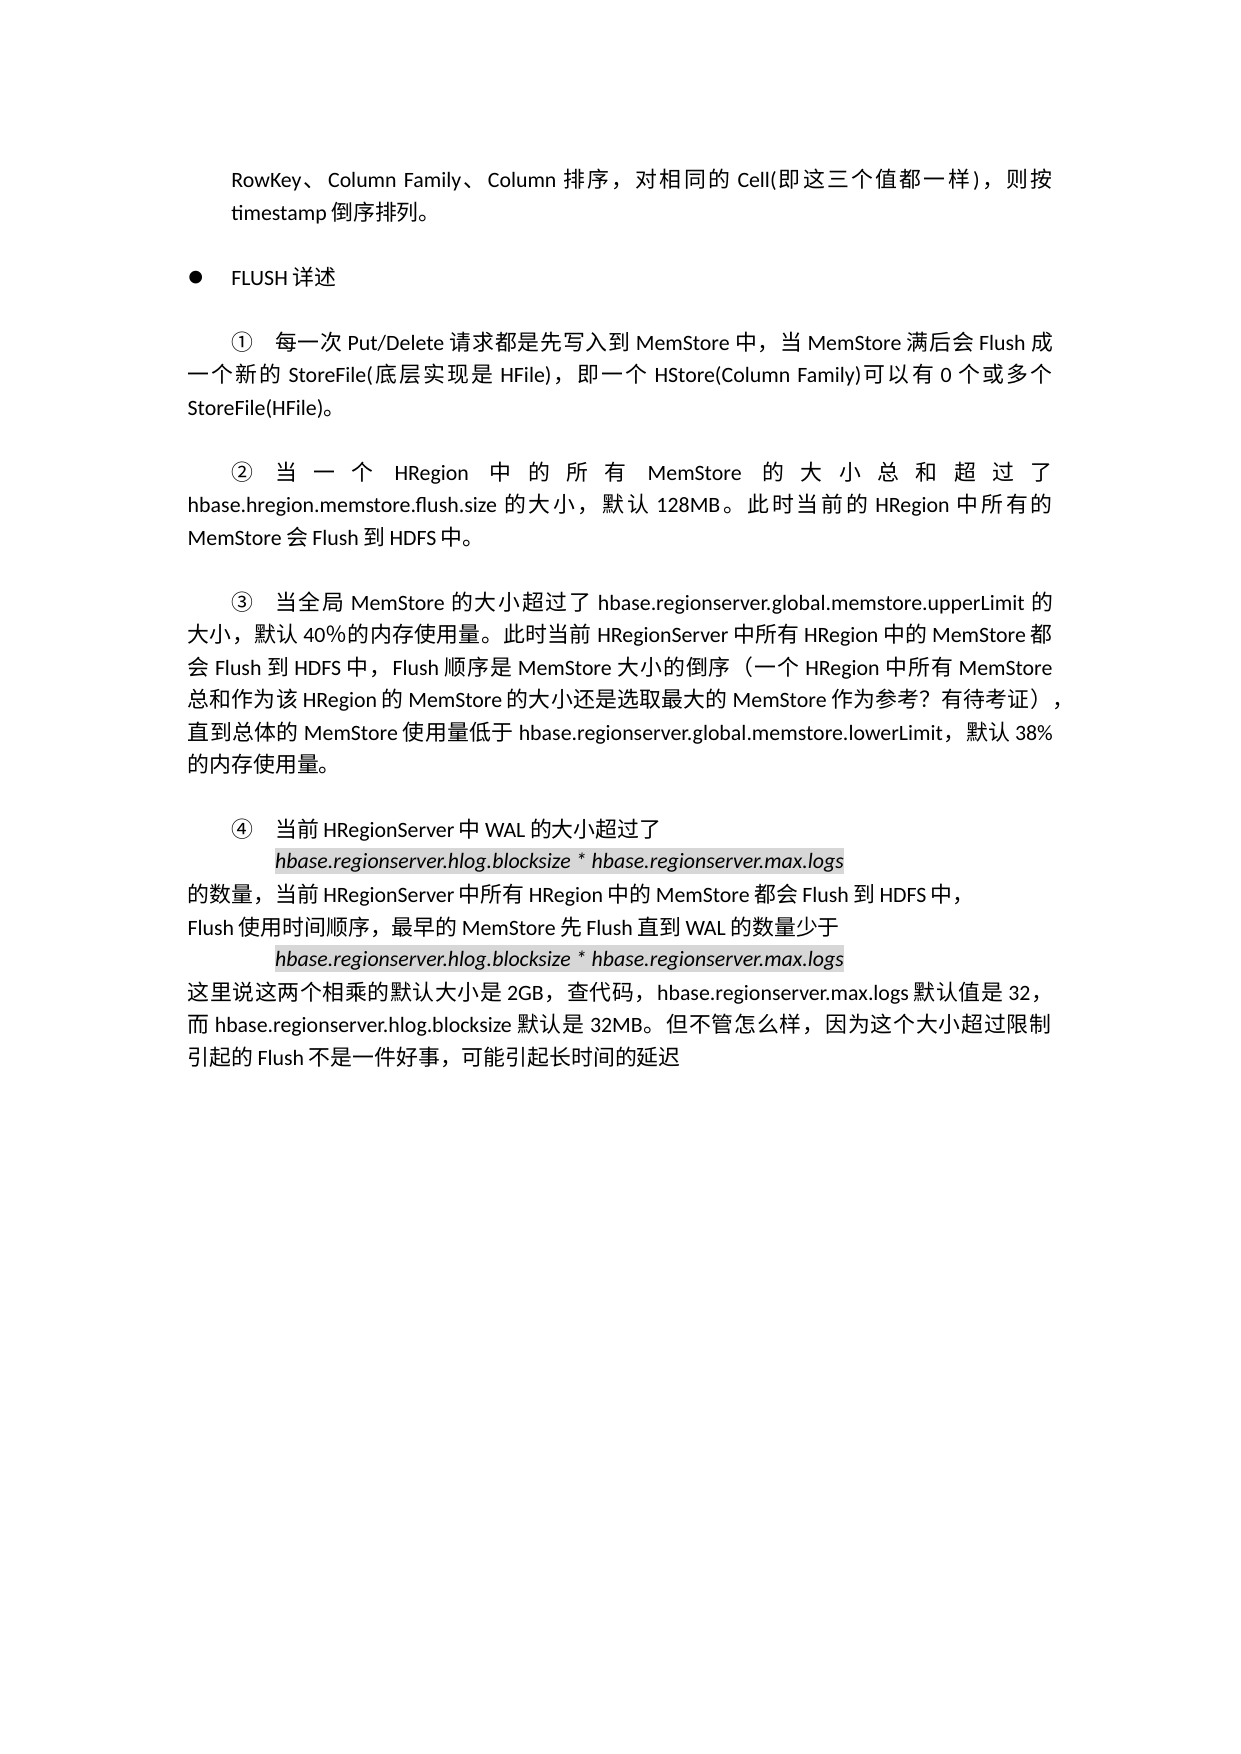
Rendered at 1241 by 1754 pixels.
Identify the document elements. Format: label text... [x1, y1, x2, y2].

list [187, 162, 1053, 227]
list 每一次Put/Delete请求都是先写入到MemStore中，当MemStore满后会Flush成一个新的StoreFile(底层实现是HFile)，即一个HStore(Column Family)可以有0个或多个StoreFile(HFile)。 [187, 324, 1053, 422]
list 当前HRegionServer中WAL的大小超过了 [187, 812, 1053, 844]
list 当全局MemStore的大小超过了hbase.regionserver.global.memstore.upperLimit的大小，默认40％的内存使用量。此时当前HRegionServer中所有HRegion中的MemStore都会Flush到HDFS中，Flush顺序是MemStore大小的倒序（一个HRegion中所有MemStore总和作为该HRegion的MemStore的大小还是选取最大的MemStore作为参考？有待考证），直到总体的MemStore使用量低于hbase.regionserver.global.memstore.lowerLimit，默认38%的内存使用量。 [187, 584, 1053, 779]
list FLUSH详述 [187, 259, 1053, 292]
list hbase.regionserver.hlog.blocksize * hbase.regionserver.max.logs [231, 844, 1053, 877]
list 这里说这两个相乘的默认大小是2GB，查代码，hbase.regionserver.max.logs默认值是32，而hbase.regionserver.hlog.blocksize默认是32MB。但不管怎么样，因为这个大小超过限制引起的Flush不是一件好事，可能引起长时间的延迟 [187, 974, 1053, 1072]
list hbase.regionserver.hlog.blocksize * hbase.regionserver.max.logs [231, 942, 1053, 974]
list 当一个HRegion中的所有MemStore的大小总和超过了hbase.hregion.memstore.flush.size的大小，默认128MB。此时当前的HRegion中所有的MemStore会Flush到HDFS中。 [187, 454, 1053, 552]
list 的数量，当前HRegionServer中所有HRegion中的MemStore都会Flush到HDFS中， [187, 877, 1053, 909]
list Flush使用时间顺序，最早的MemStore先Flush直到WAL的数量少于 [187, 909, 1053, 942]
